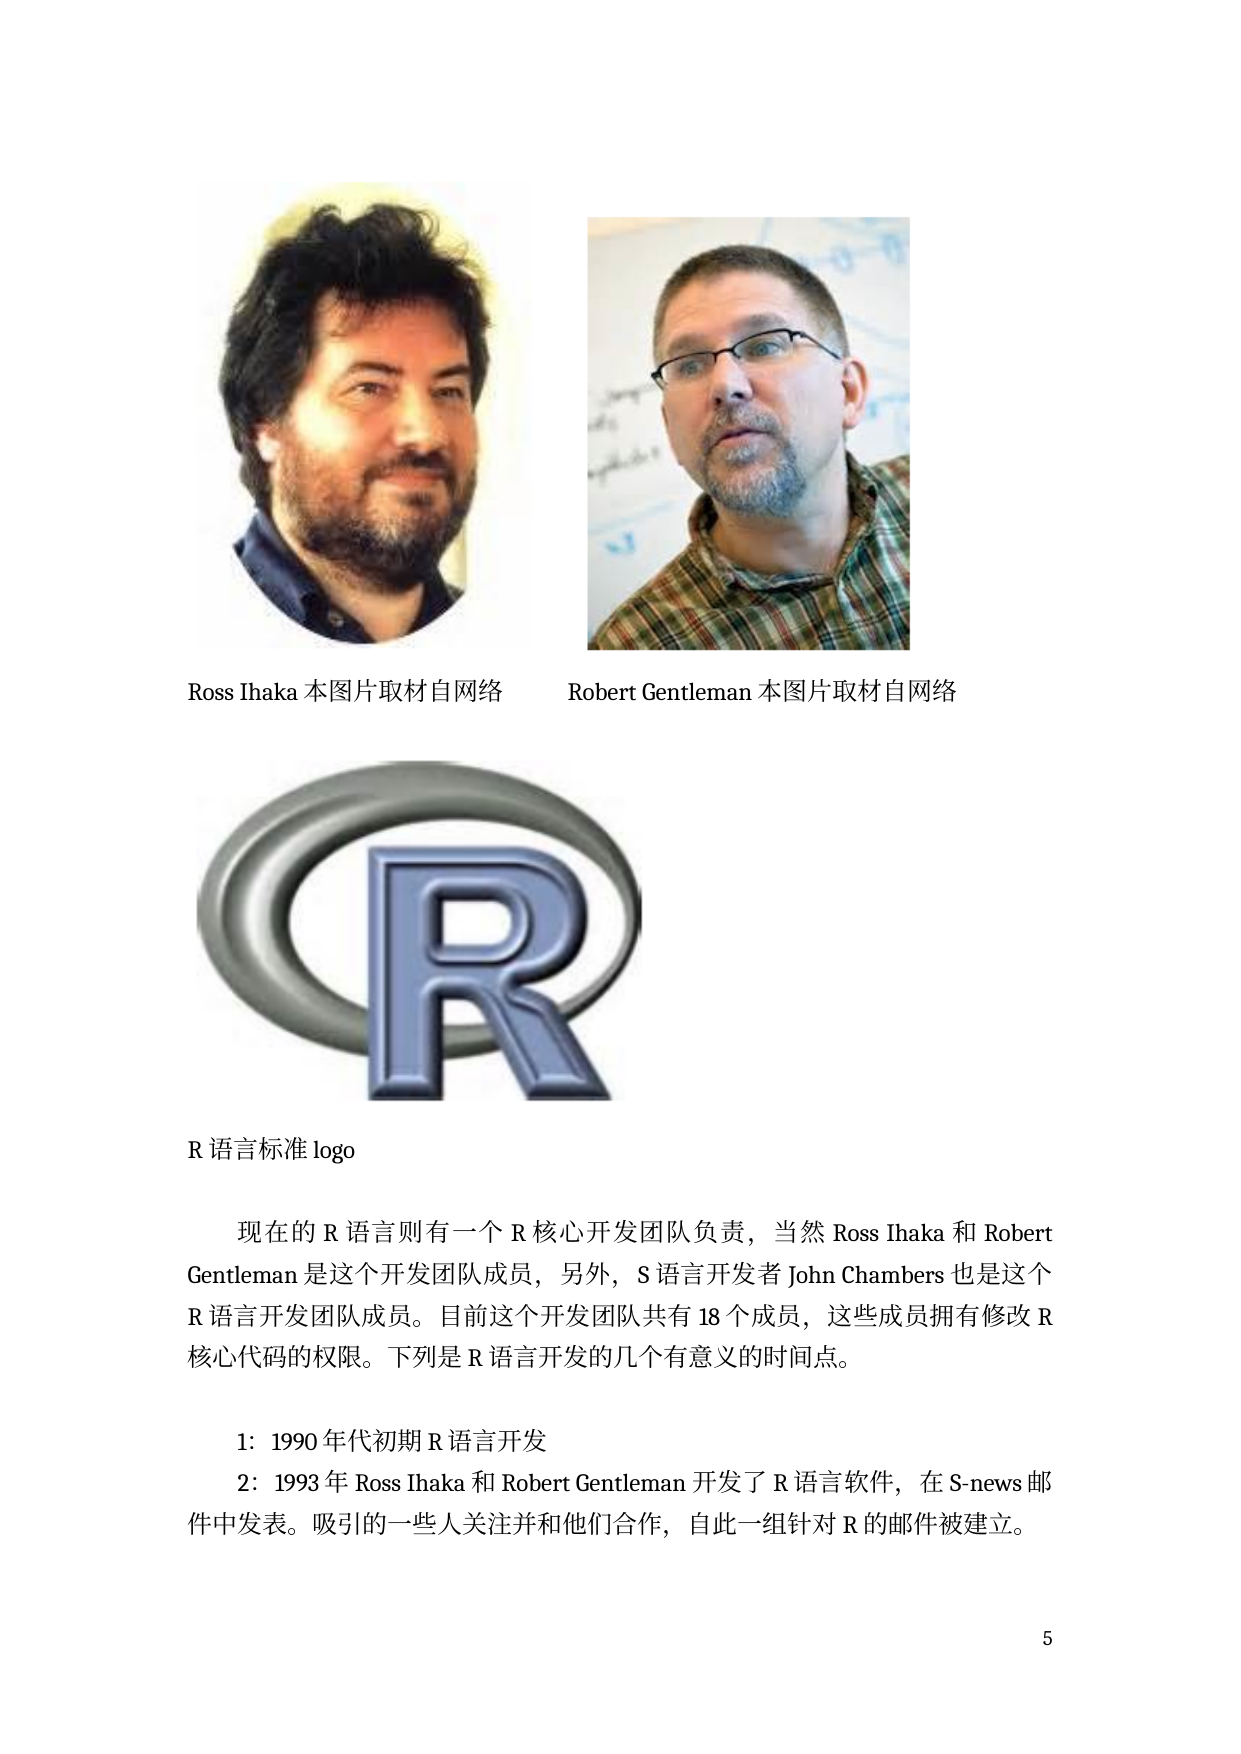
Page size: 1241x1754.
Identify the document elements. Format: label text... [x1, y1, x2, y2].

picture [187, 168, 534, 659]
text 1：1990年代初期R语言开发 [187, 1419, 1053, 1460]
picture [582, 213, 913, 659]
text 现在的R语言则有一个R核心开发团队负责，当然Ross Ihaka和Robert Gentleman是这个开发团队成员，另外，S语言开发者John Chambers也是这个R语言开发团队成员。目前这个开发团队共有18个成员，这些成员拥有修改R核心代码的权限。下列是R语言开发的几个有意义的时间点。 [187, 1210, 1053, 1377]
text 2：1993年Ross Ihaka和Robert Gentleman 开发了R语言软件，在S-news邮件中发表。吸引的一些人关注并和他们合作，自此一组针对R的邮件被建立。 [187, 1460, 1053, 1544]
text R语言标准logo [187, 1127, 1053, 1169]
picture [187, 752, 659, 1118]
text Ross Ihaka本图片取材自网络 Robert Gentleman本图片取材自网络 [187, 669, 1053, 710]
